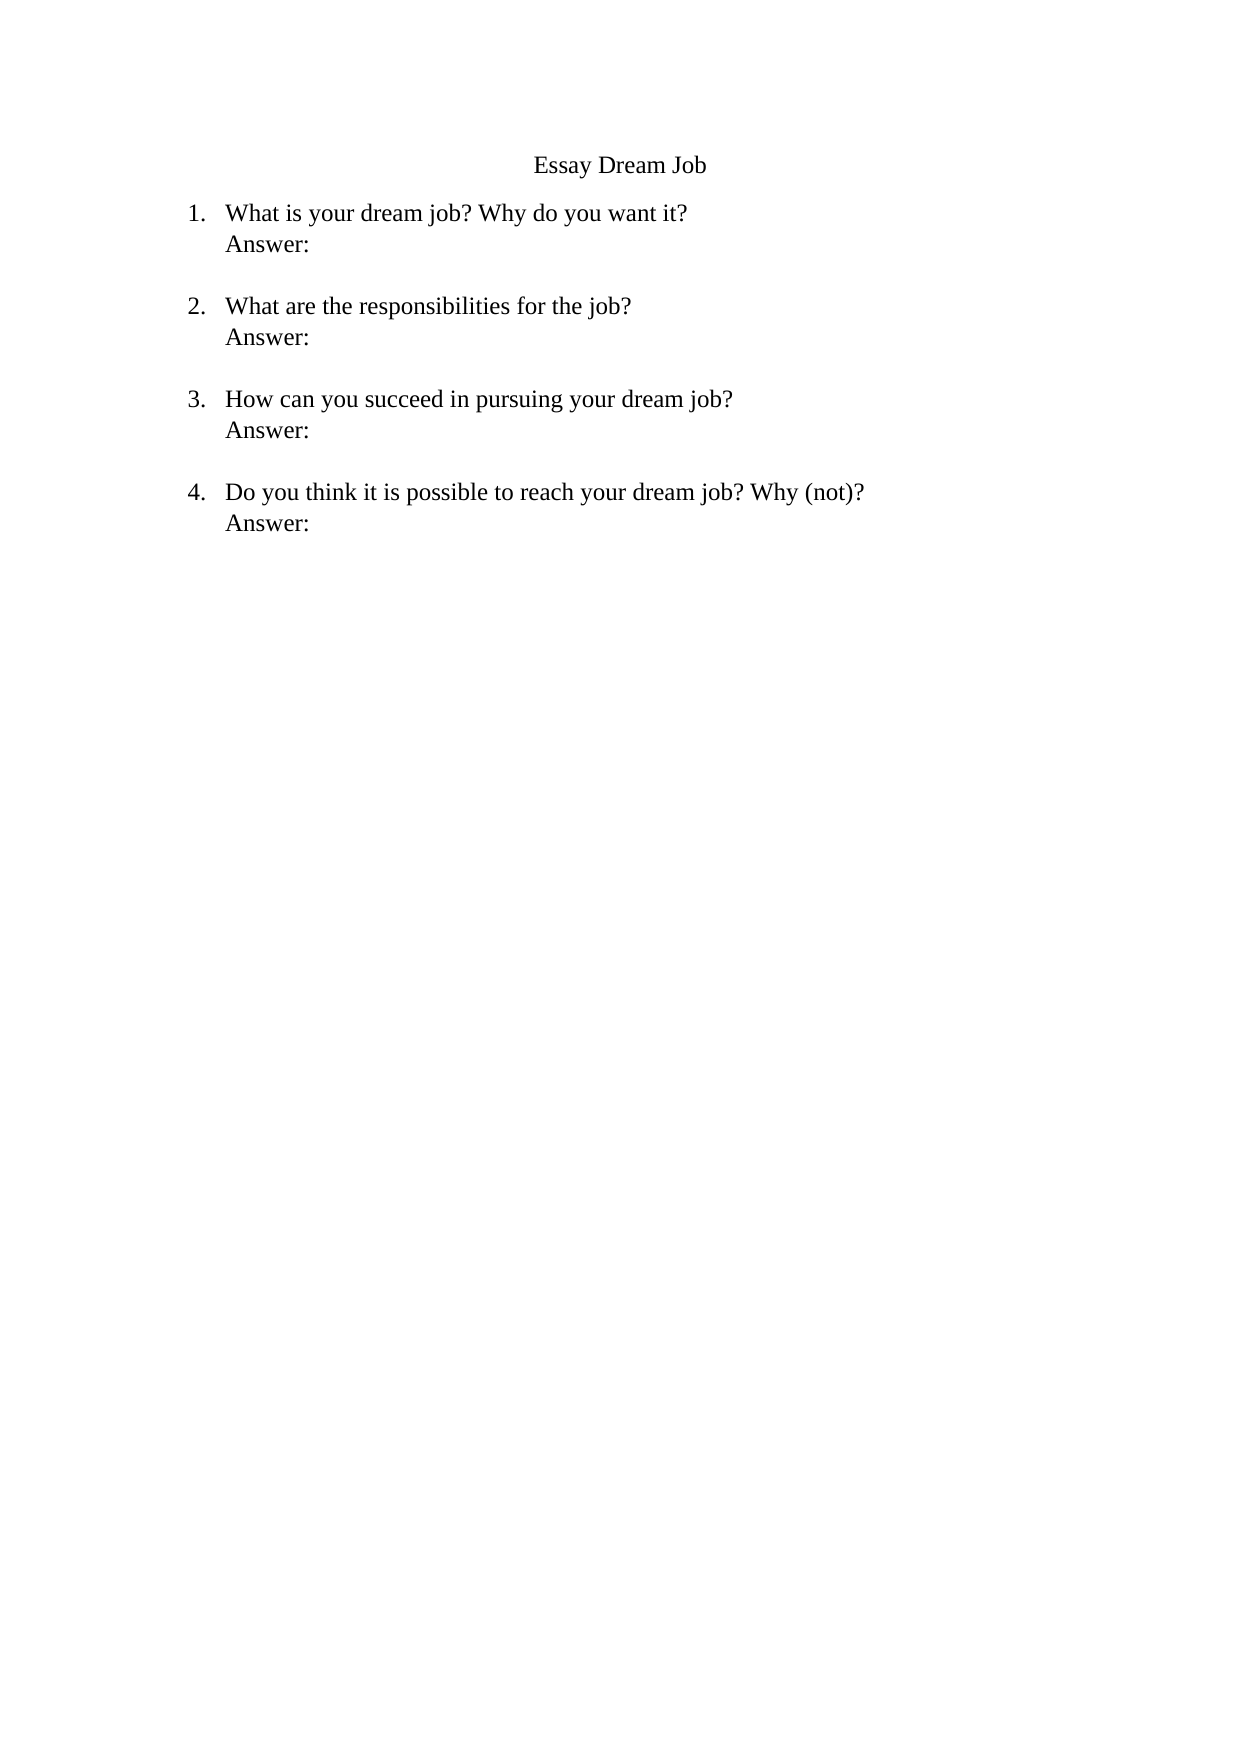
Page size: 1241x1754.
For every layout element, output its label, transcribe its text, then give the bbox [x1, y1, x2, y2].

list Answer: [225, 508, 1090, 537]
list Answer: [225, 229, 1090, 257]
list Do you think it is possible to reach your dream job? Why (not)? [187, 477, 1090, 506]
list What are the responsibilities for the job? [187, 291, 1090, 319]
list How can you succeed in pursuing your dream job? [187, 384, 1090, 413]
list Answer: [225, 415, 1090, 444]
list What is your dream job? Why do you want it? [187, 198, 1090, 226]
list Answer: [225, 322, 1090, 351]
text Essay Dream Job [150, 150, 1090, 179]
